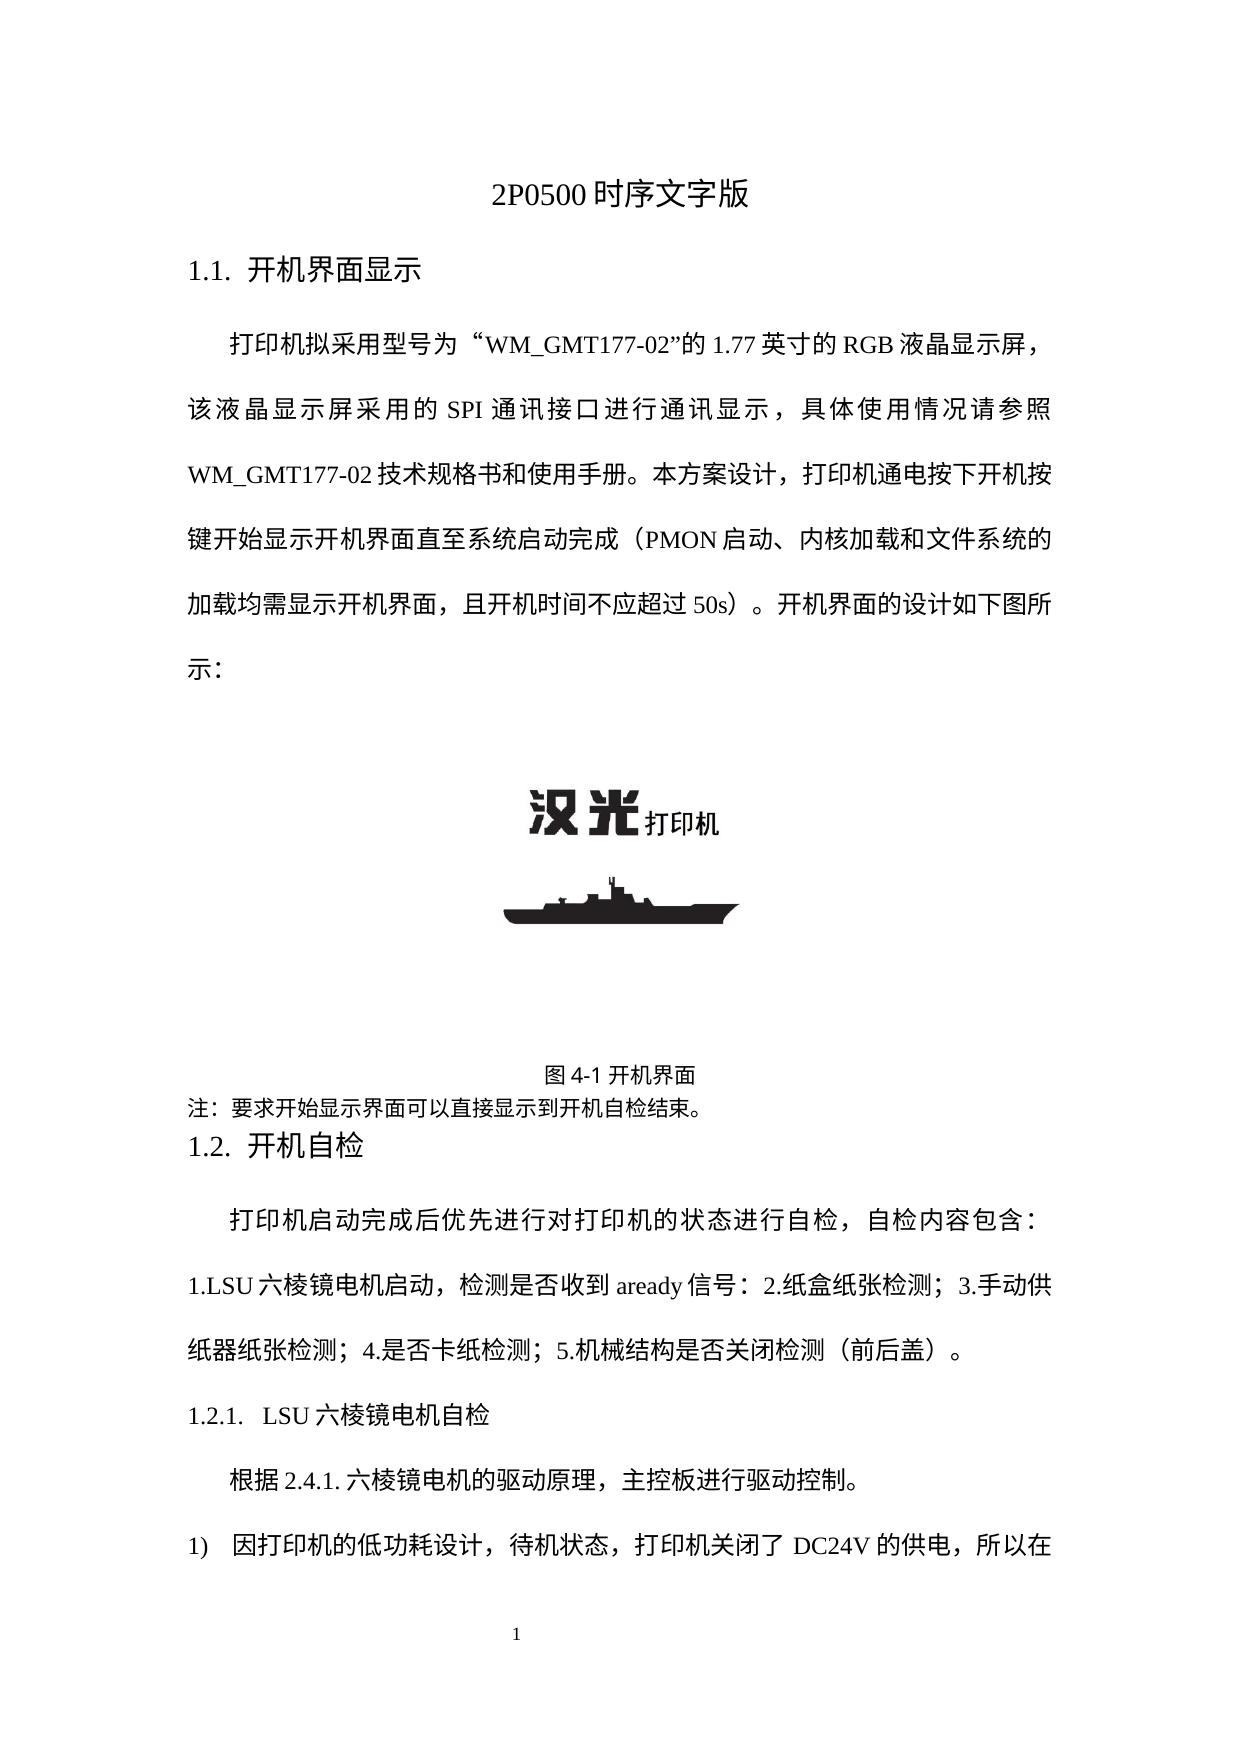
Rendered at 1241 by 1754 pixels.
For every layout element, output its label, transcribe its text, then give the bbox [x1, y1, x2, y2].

text 打印机启动完成后优先进行对打印机的状态进行自检，自检内容包含：1.LSU六棱镜电机启动，检测是否收到aready信号：2.纸盒纸张检测；3.手动供纸器纸张检测；4.是否卡纸检测；5.机械结构是否关闭检测（前后盖）。 [187, 1186, 1053, 1381]
subtitle LSU六棱镜电机自检 [187, 1381, 1053, 1446]
picture [487, 700, 753, 1032]
text 图4-1 开机界面 [187, 1058, 1053, 1090]
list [187, 1511, 1053, 1576]
subtitle 2P0500时序文字版 [187, 159, 1053, 224]
subtitle 开机自检 [187, 1123, 1053, 1165]
subtitle 开机界面显示 [187, 247, 1053, 289]
text 根据2.4.1. 六棱镜电机的驱动原理，主控板进行驱动控制。 [187, 1446, 1053, 1511]
text 打印机拟采用型号为“WM_GMT177-02”的1.77英寸的RGB液晶显示屏，该液晶显示屏采用的SPI通讯接口进行通讯显示，具体使用情况请参照WM_GMT177-02技术规格书和使用手册。本方案设计，打印机通电按下开机按键开始显示开机界面直至系统启动完成（PMON启动、内核加载和文件系统的加载均需显示开机界面，且开机时间不应超过50s）。开机界面的设计如下图所示： [187, 310, 1053, 700]
text 注：要求开始显示界面可以直接显示到开机自检结束。 [187, 1090, 1053, 1123]
